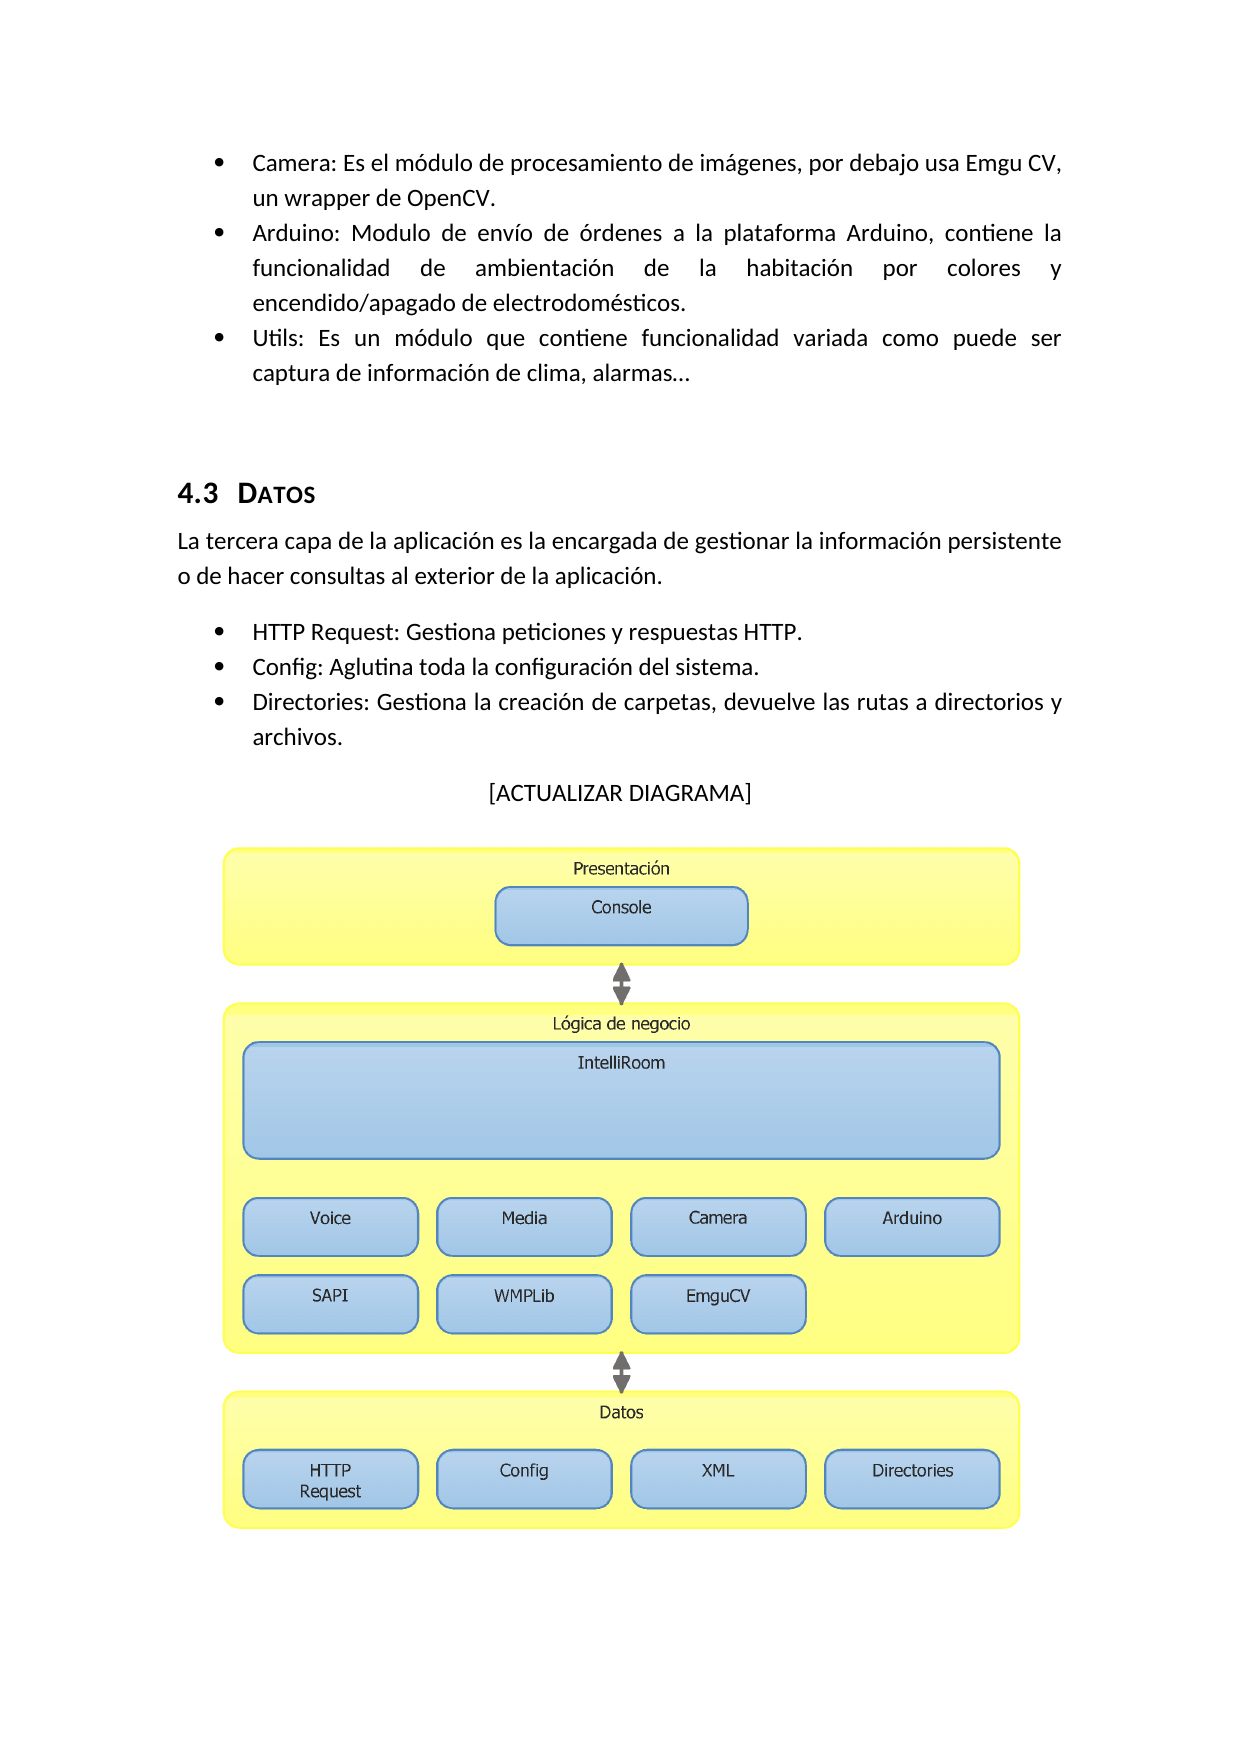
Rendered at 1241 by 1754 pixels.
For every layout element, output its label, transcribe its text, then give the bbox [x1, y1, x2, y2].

subtitle Datos [177, 473, 1063, 512]
list Arduino: Modulo de envío de órdenes a la plataforma Arduino, contiene la funcionalidad de ambientación de la habitación por colores y encendido/apagado de electrodomésticos. [215, 218, 1063, 318]
list Config: Aglutina toda la configuración del sistema. [215, 651, 1063, 682]
list Camera: Es el módulo de procesamiento de imágenes, por debajo usa Emgu CV, un wrapper de OpenCV. [215, 148, 1063, 213]
list HTTP Request: Gestiona peticiones y respuestas HTTP. [215, 616, 1063, 647]
text [ACTUALIZAR DIAGRAMA] [177, 777, 1063, 808]
picture [207, 833, 1033, 1541]
list Utils: Es un módulo que contiene funcionalidad variada como puede ser captura de información de clima, alarmas… [215, 323, 1063, 388]
text La tercera capa de la aplicación es la encargada de gestionar la información persistente o de hacer consultas al exterior de la aplicación. [177, 526, 1063, 591]
list Directories: Gestiona la creación de carpetas, devuelve las rutas a directorios y archivos. [215, 686, 1063, 752]
